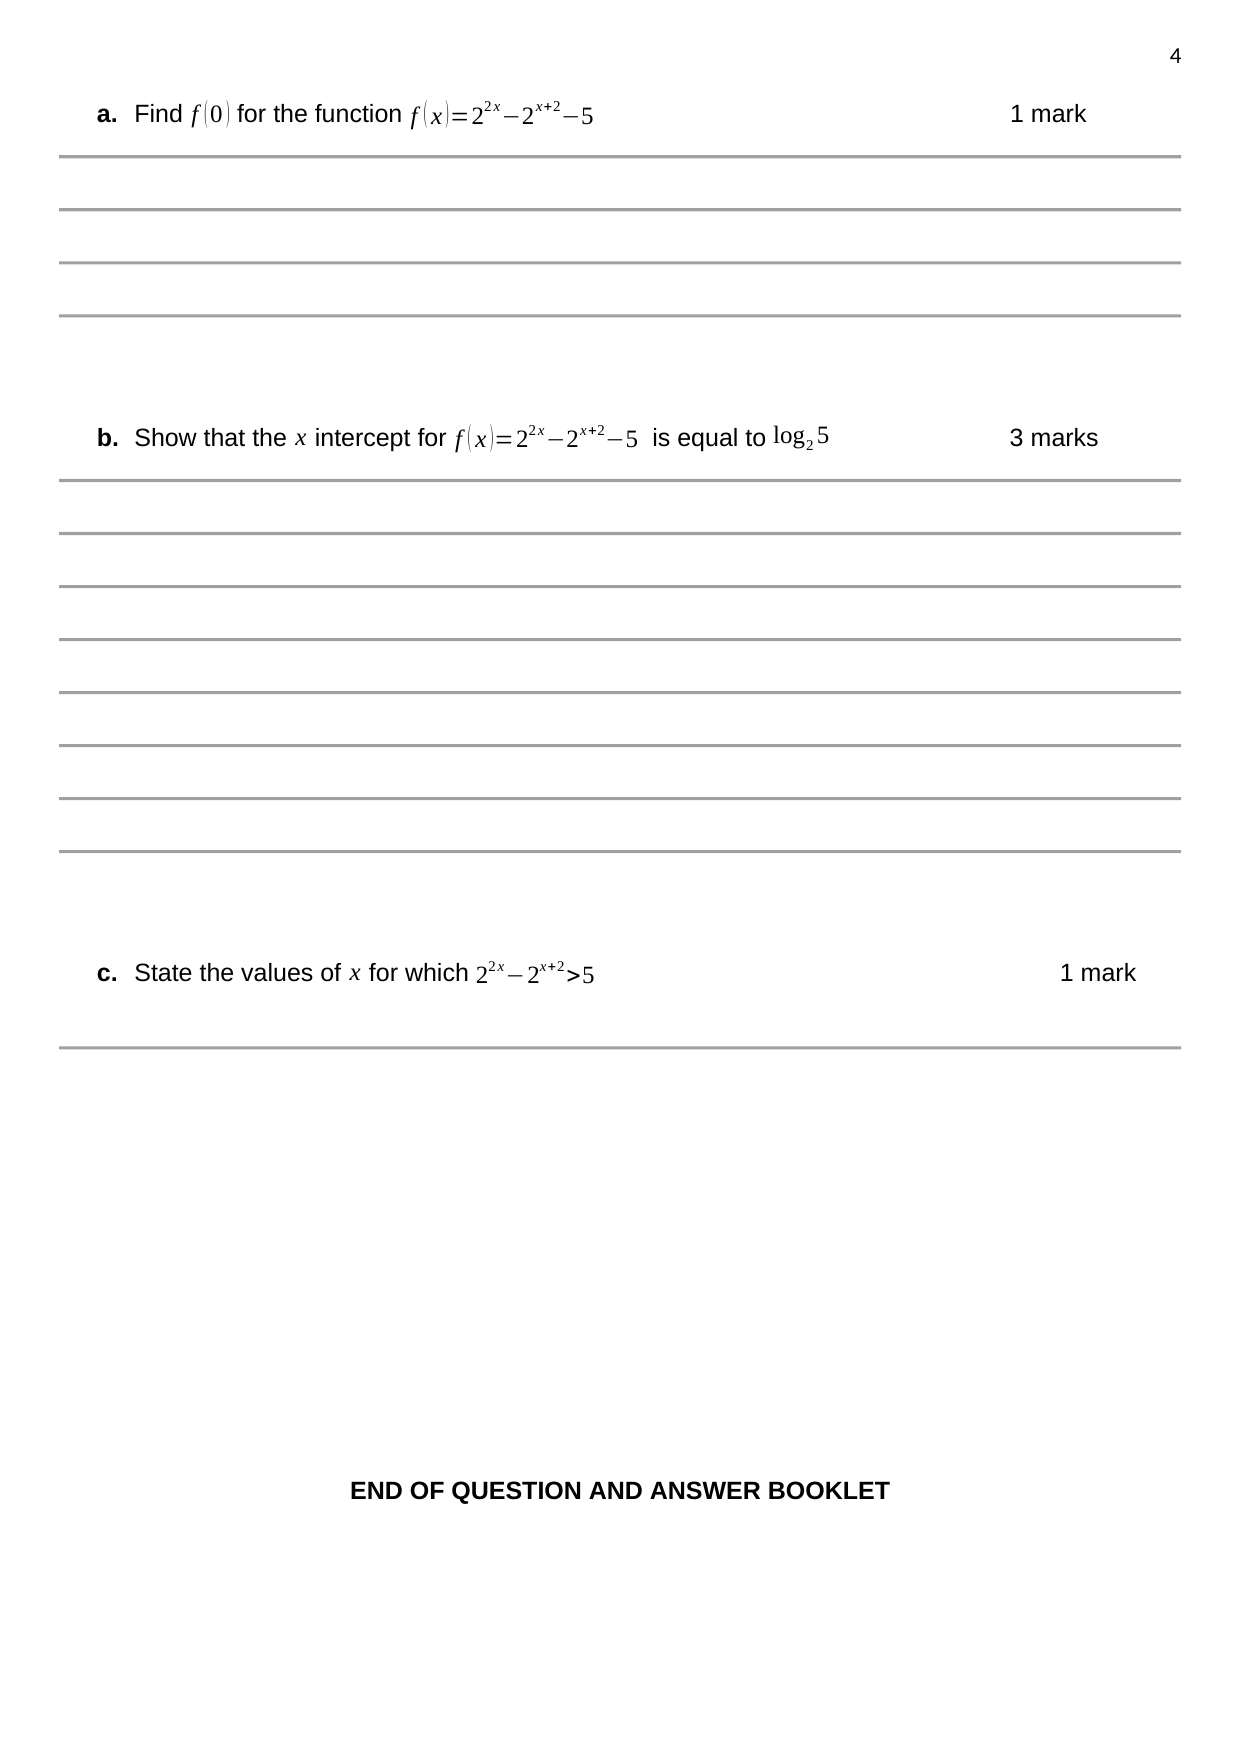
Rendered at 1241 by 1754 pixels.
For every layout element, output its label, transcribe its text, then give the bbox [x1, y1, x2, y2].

list State the values of for which 1 mark [97, 957, 1181, 988]
list Show that the intercept for is equal to 3 marks [97, 421, 1181, 454]
text END OF QUESTION AND ANSWER BOOKLET [59, 1476, 1181, 1505]
list Find for the function 1 mark [97, 97, 1181, 130]
